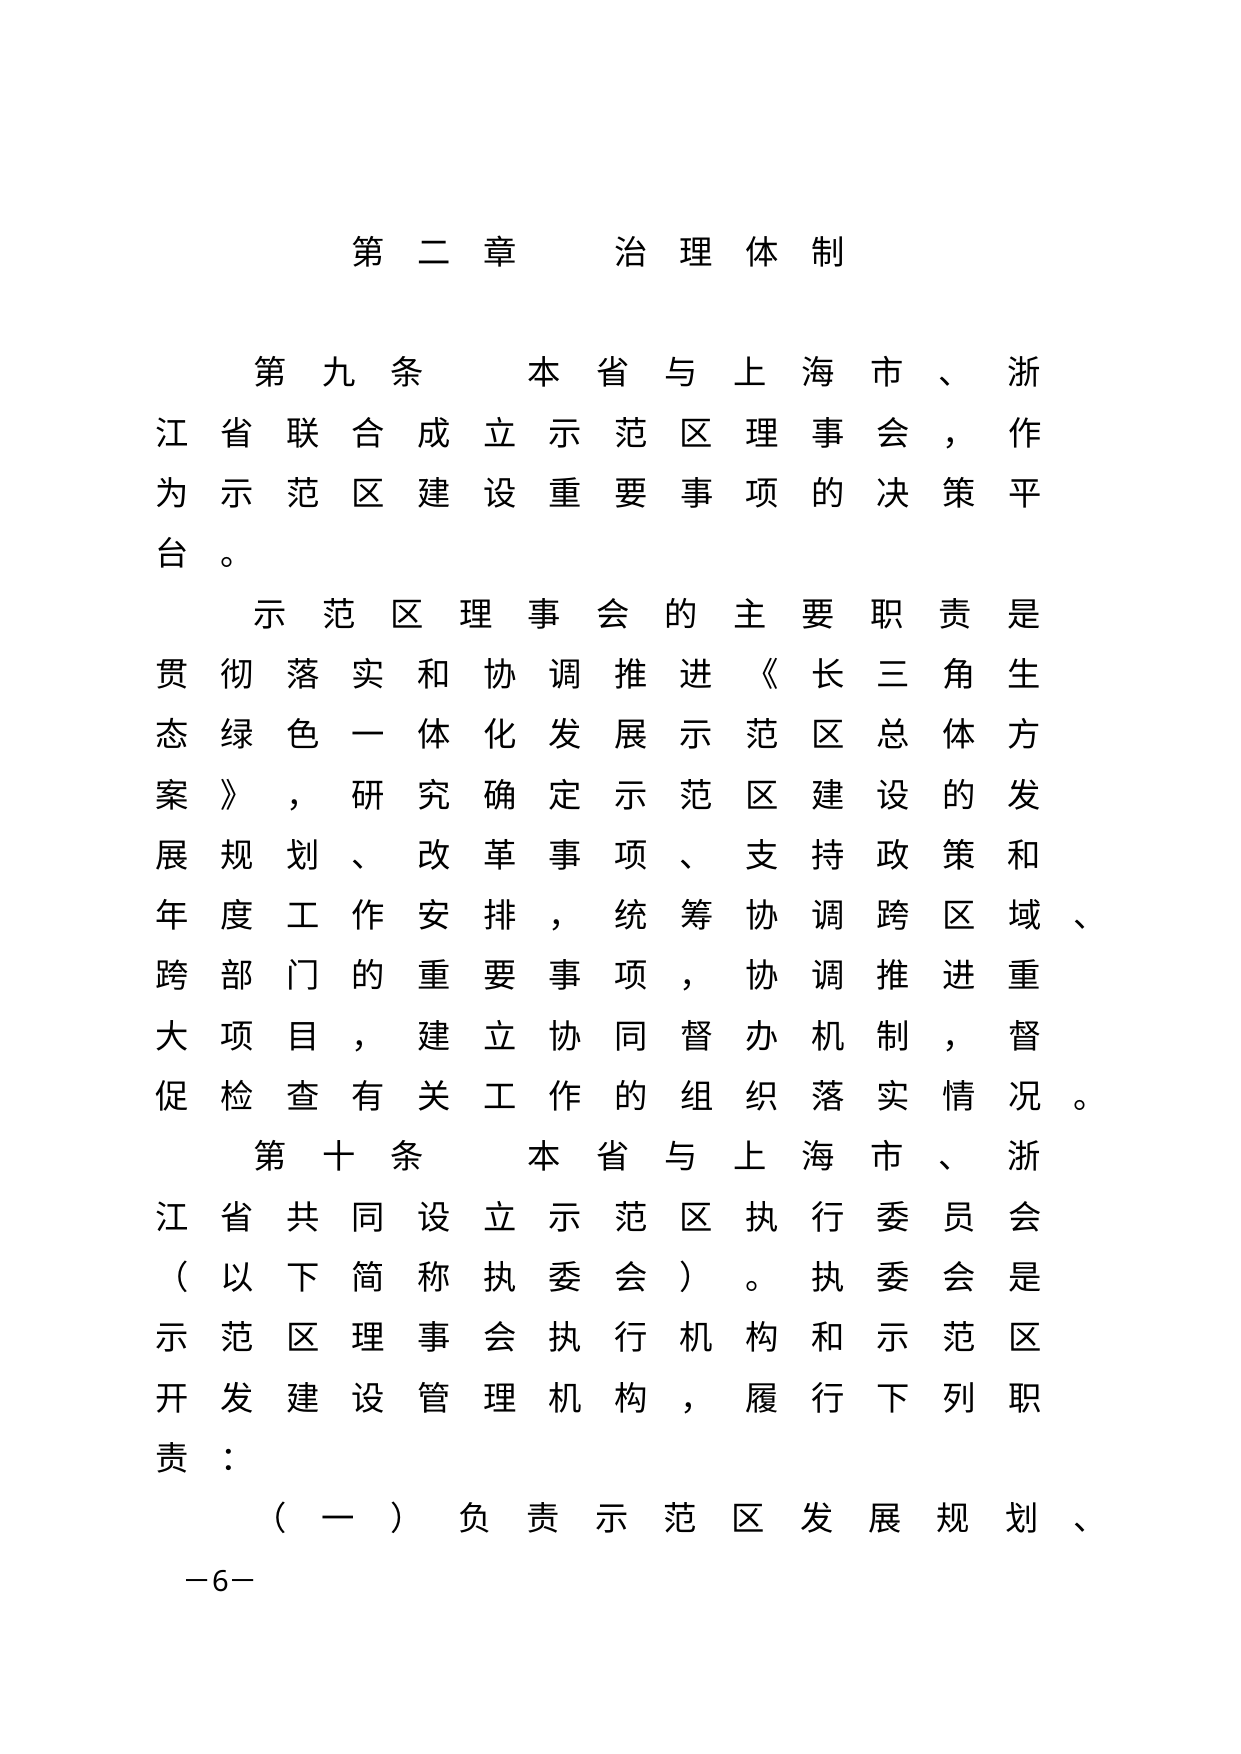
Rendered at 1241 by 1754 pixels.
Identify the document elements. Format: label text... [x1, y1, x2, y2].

text 第十条 本省与上海市、浙江省共同设立示范区执行委员会（以下简称执委会）。执委会是示范区理事会执行机构和示范区开发建设管理机构，履行下列职责： [155, 1124, 1073, 1486]
text 示范区理事会的主要职责是贯彻落实和协调推进《长三角生态绿色一体化发展示范区总体方案》，研究确定示范区建设的发展规划、改革事项、支持政策和年度工作安排，统筹协调跨区域、跨部门的重要事项，协调推进重大项目，建立协同督办机制，督促检查有关工作的组织落实情况。 [155, 581, 1073, 1124]
text （一）负责示范区发展规划、制度创新、改革事项、支持政策的研究拟订和推进实施； [155, 1486, 1073, 1546]
text 第二章 治理体制 [155, 219, 1073, 280]
text 第九条 本省与上海市、浙江省联合成立示范区理事会，作为示范区建设重要事项的决策平台。 [155, 340, 1073, 581]
